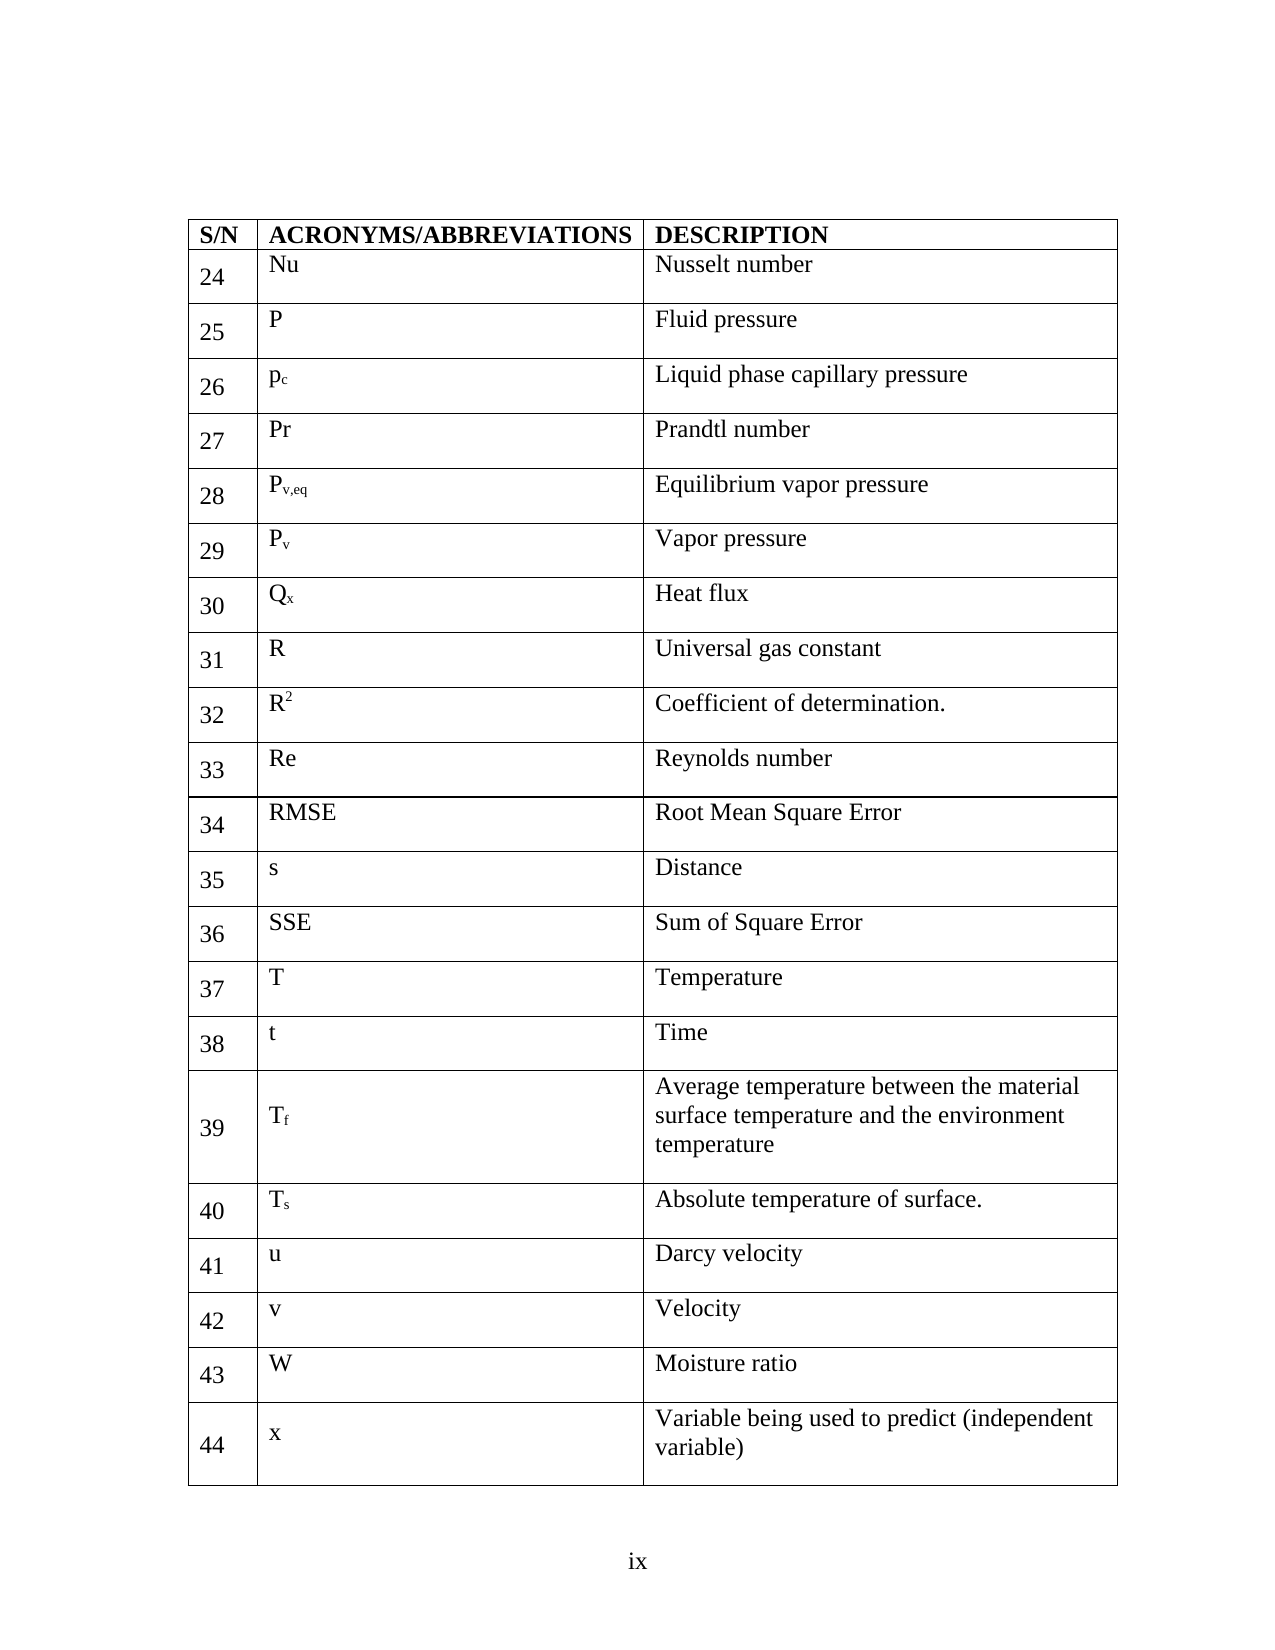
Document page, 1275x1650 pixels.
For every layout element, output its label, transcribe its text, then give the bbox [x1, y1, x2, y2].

table_cell 44 [189, 1403, 257, 1485]
table_cell 32 [189, 688, 257, 742]
table_cell x [258, 1403, 643, 1485]
table_cell Sum of Square Error [644, 907, 1117, 961]
table_cell Reynolds number [644, 743, 1117, 796]
table_cell 41 [189, 1239, 257, 1292]
table_cell t [258, 1017, 643, 1070]
table_cell Tf [258, 1071, 643, 1183]
table_cell Liquid phase capillary pressure [644, 359, 1117, 413]
table_cell 36 [189, 907, 257, 961]
table_cell 33 [189, 743, 257, 796]
table_cell 34 [189, 798, 257, 851]
table_cell W [258, 1348, 643, 1402]
table_cell s [258, 852, 643, 906]
table_cell Vapor pressure [644, 524, 1117, 577]
table_cell Distance [644, 852, 1117, 906]
table_cell 30 [189, 578, 257, 632]
table_cell 24 [189, 250, 257, 303]
table_cell R2 [258, 688, 643, 742]
table_cell Moisture ratio [644, 1348, 1117, 1402]
table_cell Universal gas constant [644, 633, 1117, 687]
table_cell 35 [189, 852, 257, 906]
table_cell RMSE [258, 798, 643, 851]
table_cell Pv,eq [258, 469, 643, 522]
table_cell 26 [189, 359, 257, 413]
table_cell 27 [189, 414, 257, 468]
table_header DESCRIPTION [644, 220, 1117, 248]
table_cell Velocity [644, 1293, 1117, 1347]
table_cell pc [258, 359, 643, 413]
table_cell Time [644, 1017, 1117, 1070]
table_cell 39 [189, 1071, 257, 1183]
table_cell Coefficient of determination. [644, 688, 1117, 742]
table_cell 38 [189, 1017, 257, 1070]
table_cell Prandtl number [644, 414, 1117, 468]
table_cell Ts [258, 1184, 643, 1237]
table_cell Pr [258, 414, 643, 468]
table_cell Average temperature between the material surface temperature and the environment temperature [644, 1071, 1117, 1183]
table_cell Qx [258, 578, 643, 632]
table_header S/N [189, 220, 257, 248]
table_cell Nu [258, 250, 643, 303]
table_cell 37 [189, 962, 257, 1016]
table_cell 43 [189, 1348, 257, 1402]
table_cell Equilibrium vapor pressure [644, 469, 1117, 522]
table_cell Absolute temperature of surface. [644, 1184, 1117, 1237]
table_cell 40 [189, 1184, 257, 1237]
table_cell SSE [258, 907, 643, 961]
table_cell v [258, 1293, 643, 1347]
table_cell u [258, 1239, 643, 1292]
table_cell 28 [189, 469, 257, 522]
table_cell Fluid pressure [644, 304, 1117, 358]
table_cell 42 [189, 1293, 257, 1347]
table_cell Darcy velocity [644, 1239, 1117, 1292]
table_cell 25 [189, 304, 257, 358]
table_cell Pv [258, 524, 643, 577]
table_cell 29 [189, 524, 257, 577]
table_cell Nusselt number [644, 250, 1117, 303]
table_cell T [258, 962, 643, 1016]
table_cell Re [258, 743, 643, 796]
table_cell P [258, 304, 643, 358]
table_cell Root Mean Square Error [644, 798, 1117, 851]
table_cell R [258, 633, 643, 687]
table_header ACRONYMS/ABBREVIATIONS [258, 220, 643, 248]
table_cell Temperature [644, 962, 1117, 1016]
table_cell 31 [189, 633, 257, 687]
table_cell Heat flux [644, 578, 1117, 632]
table_cell Variable being used to predict (independent variable) [644, 1403, 1117, 1485]
